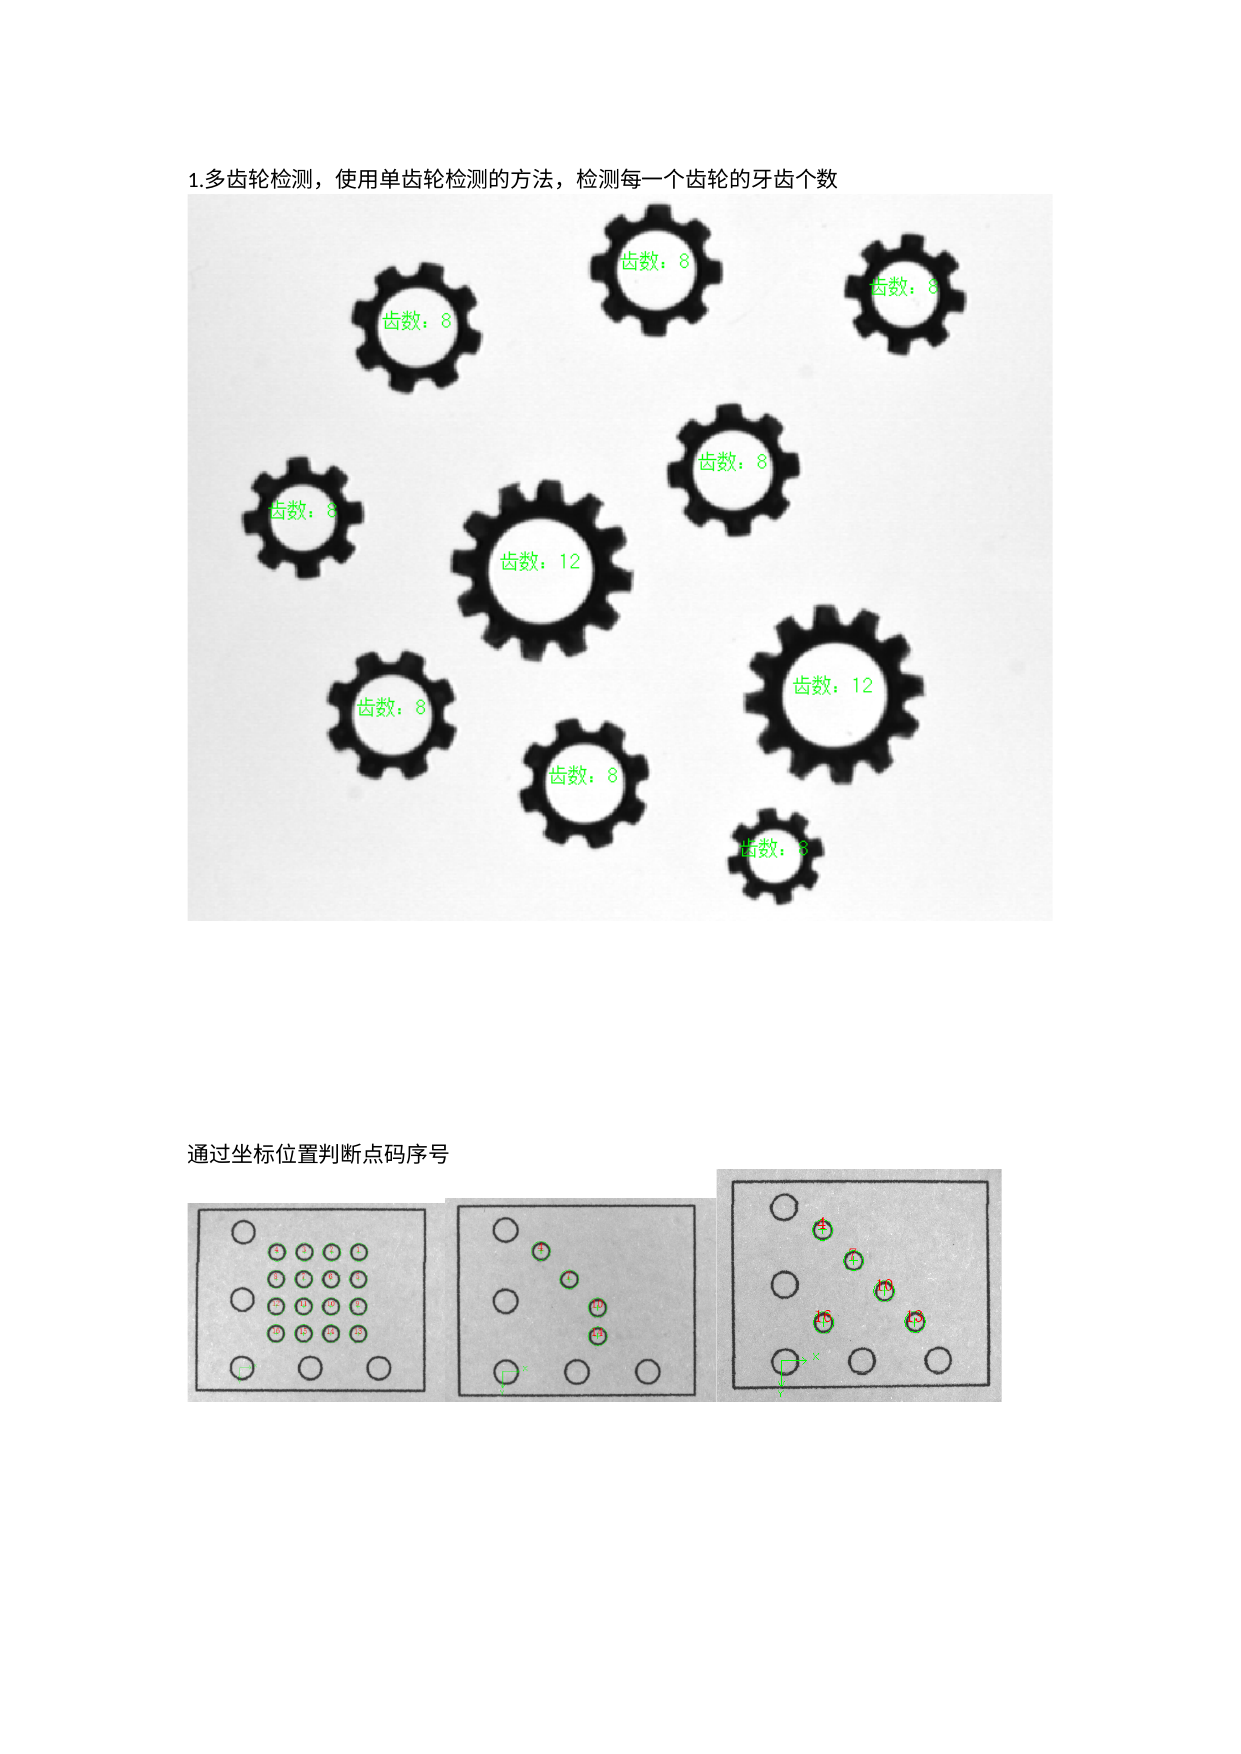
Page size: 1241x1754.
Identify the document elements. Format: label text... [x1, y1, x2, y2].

picture [187, 194, 1053, 921]
text 通过坐标位置判断点码序号 [187, 1137, 1053, 1169]
picture [187, 1169, 1002, 1402]
text 1.多齿轮检测，使用单齿轮检测的方法，检测每一个齿轮的牙齿个数 [187, 162, 1053, 194]
